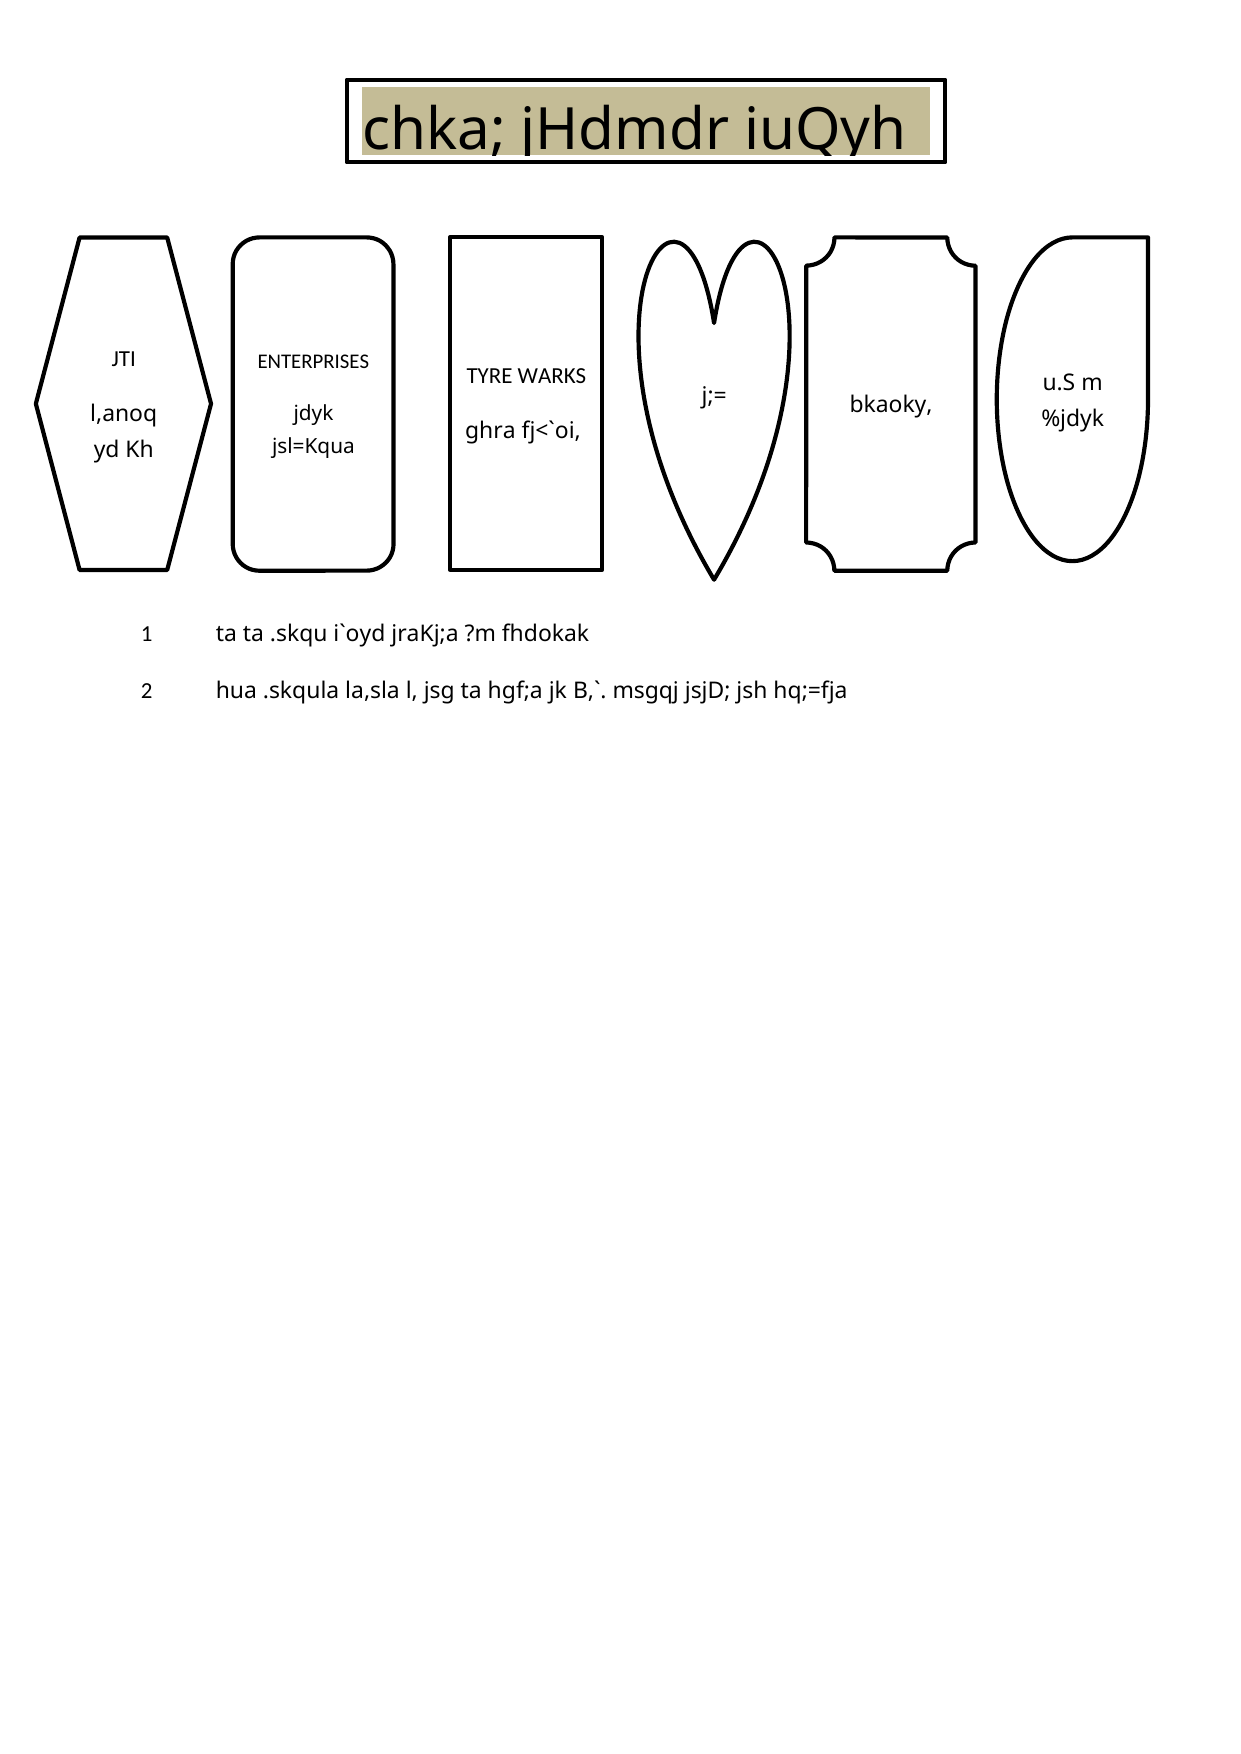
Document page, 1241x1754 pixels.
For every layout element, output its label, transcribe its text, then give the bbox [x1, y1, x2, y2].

text 2 hua .skqula la,sla l, jsg ta hgf;a jk B,`. msgqj jsjD; jsh hq;=fja [66, 673, 1165, 737]
text 1 ta ta .skqu i`oyd jraKj;a ?m fhdokak [66, 262, 1165, 648]
